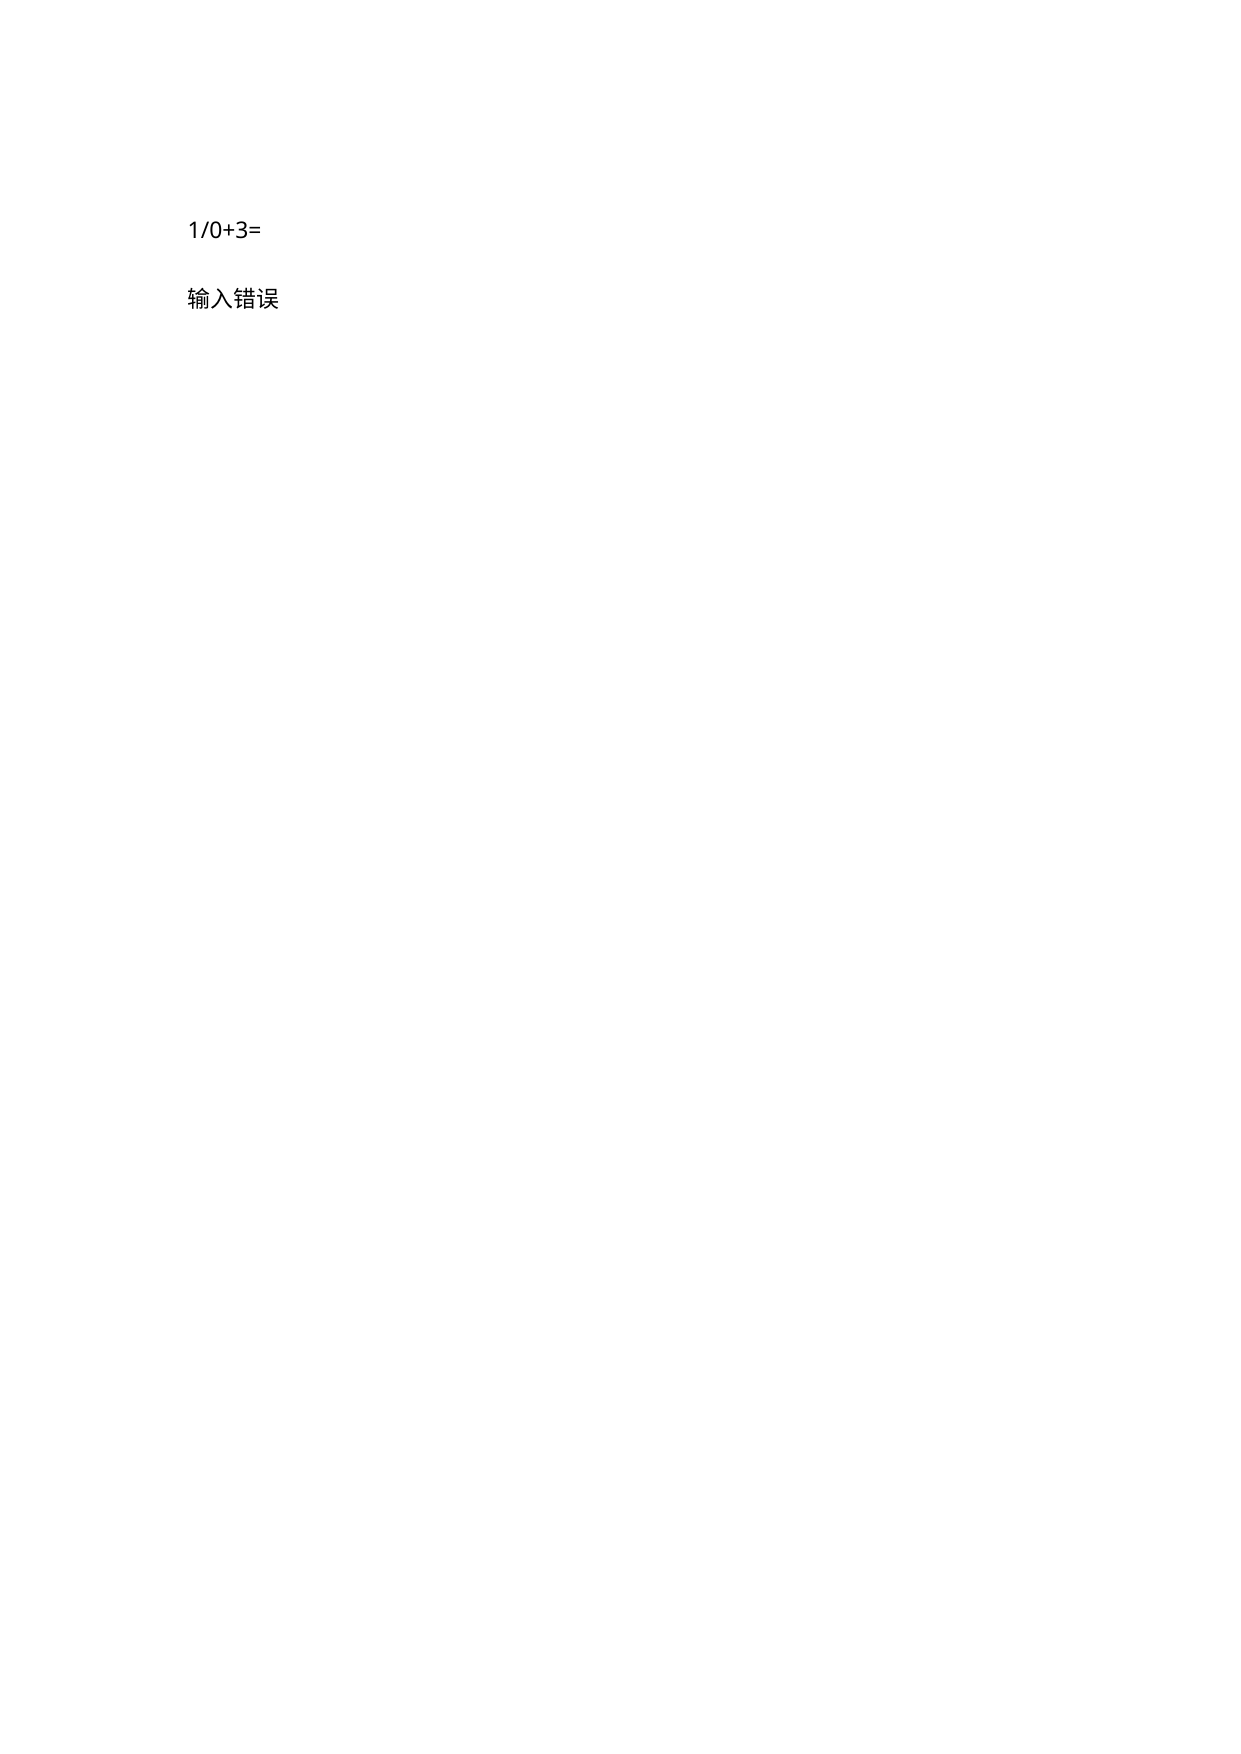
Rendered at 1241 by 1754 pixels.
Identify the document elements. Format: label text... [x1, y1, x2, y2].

text 输入错误 [187, 265, 1053, 330]
text 1/0+3= [187, 214, 1053, 246]
